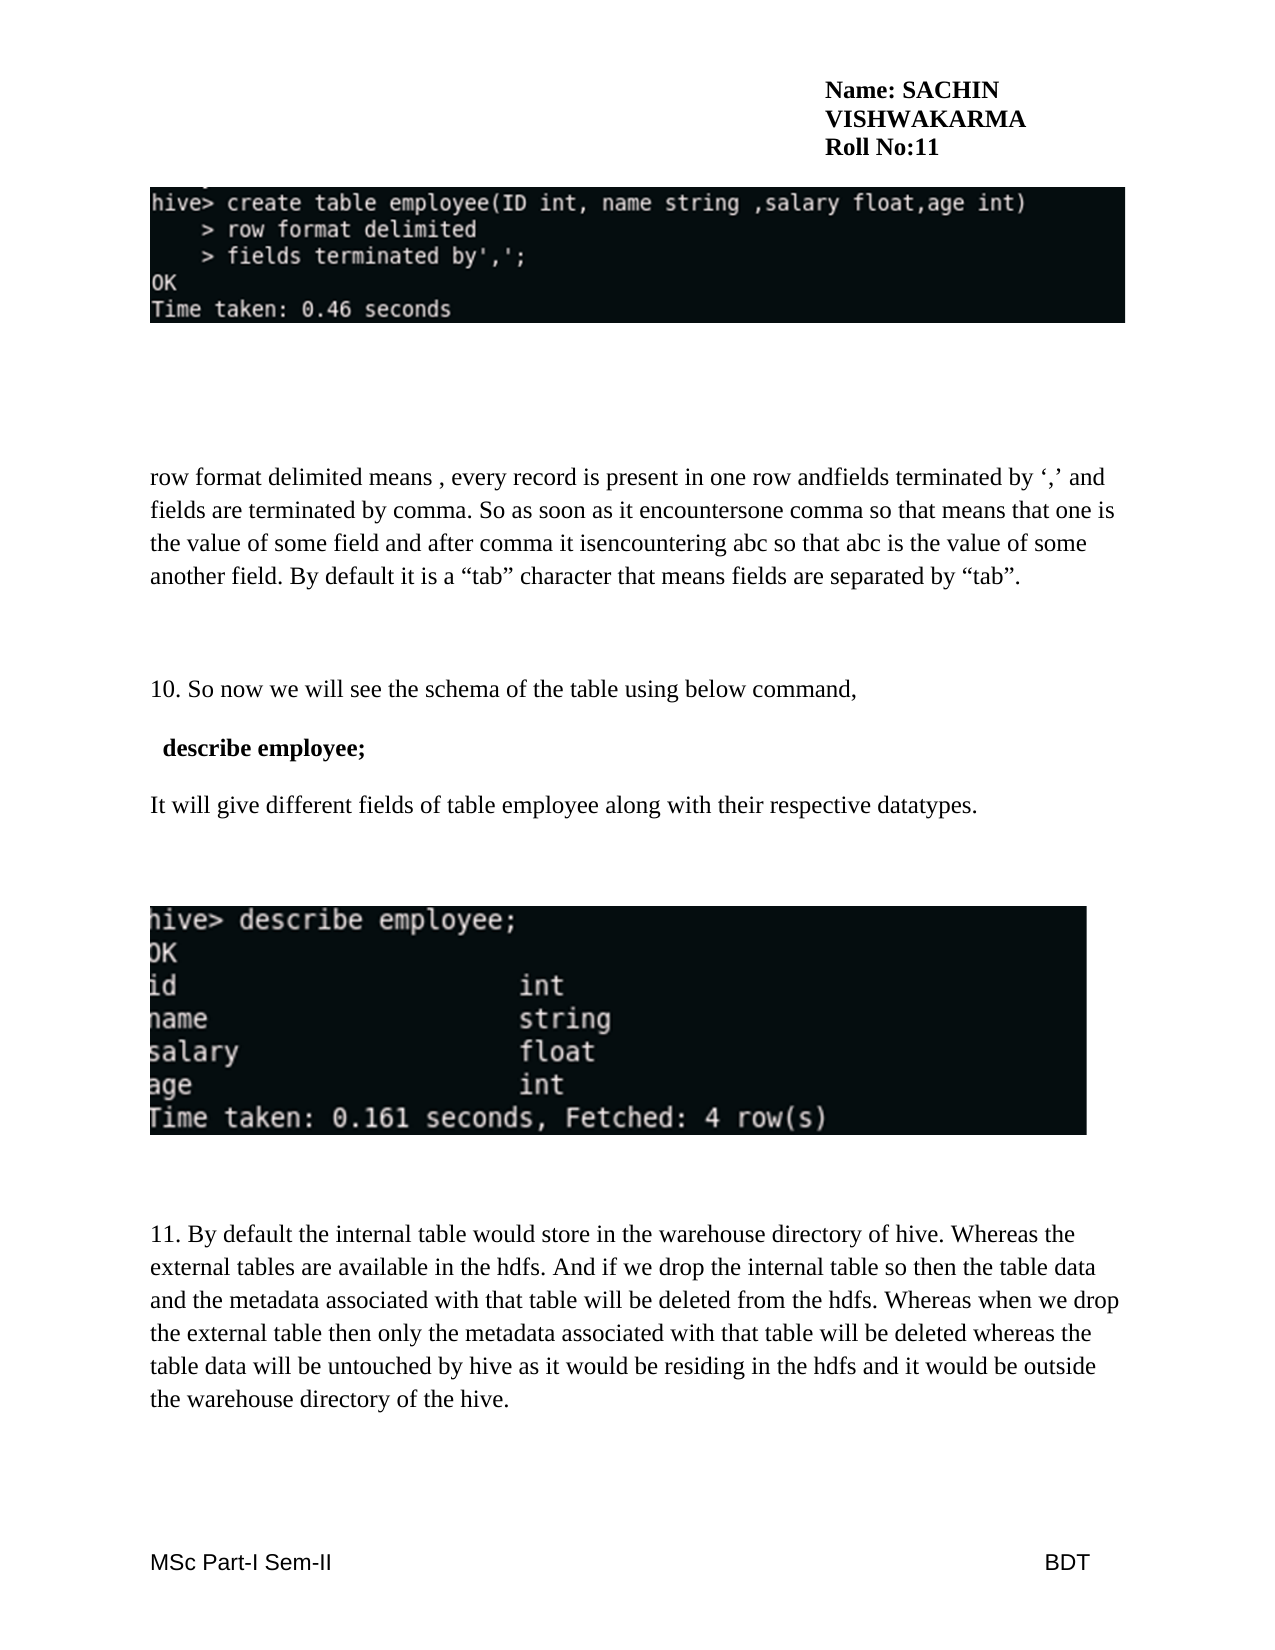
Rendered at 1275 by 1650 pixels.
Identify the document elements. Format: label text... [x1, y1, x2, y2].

text 11. By default the internal table would store in the warehouse directory of hive. Whereas the external tables are available in the hdfs. And if we drop the internal table so then the table data and the metadata associated with that table will be deleted from the hdfs. Whereas when we drop the external table then only the metadata associated with that table will be deleted whereas the table data will be untouched by hive as it would be residing in the hdfs and it would be outside the warehouse directory of the hive. [150, 1219, 1125, 1413]
text It will give different fields of table employee along with their respective datatypes. [150, 791, 1125, 819]
picture [150, 187, 1125, 323]
text row format delimited means , every record is present in one row andfields terminated by ‘,’ and fields are terminated by comma. So as soon as it encountersone comma so that means that one is the value of some field and after comma it isencountering abc so that abc is the value of some another field. By default it is a “tab” character that means fields are separated by “tab”. [150, 462, 1125, 590]
text describe employee; [150, 733, 1125, 761]
picture [150, 906, 1087, 1135]
text 10. So now we will see the schema of the table using below command, [150, 674, 1125, 703]
